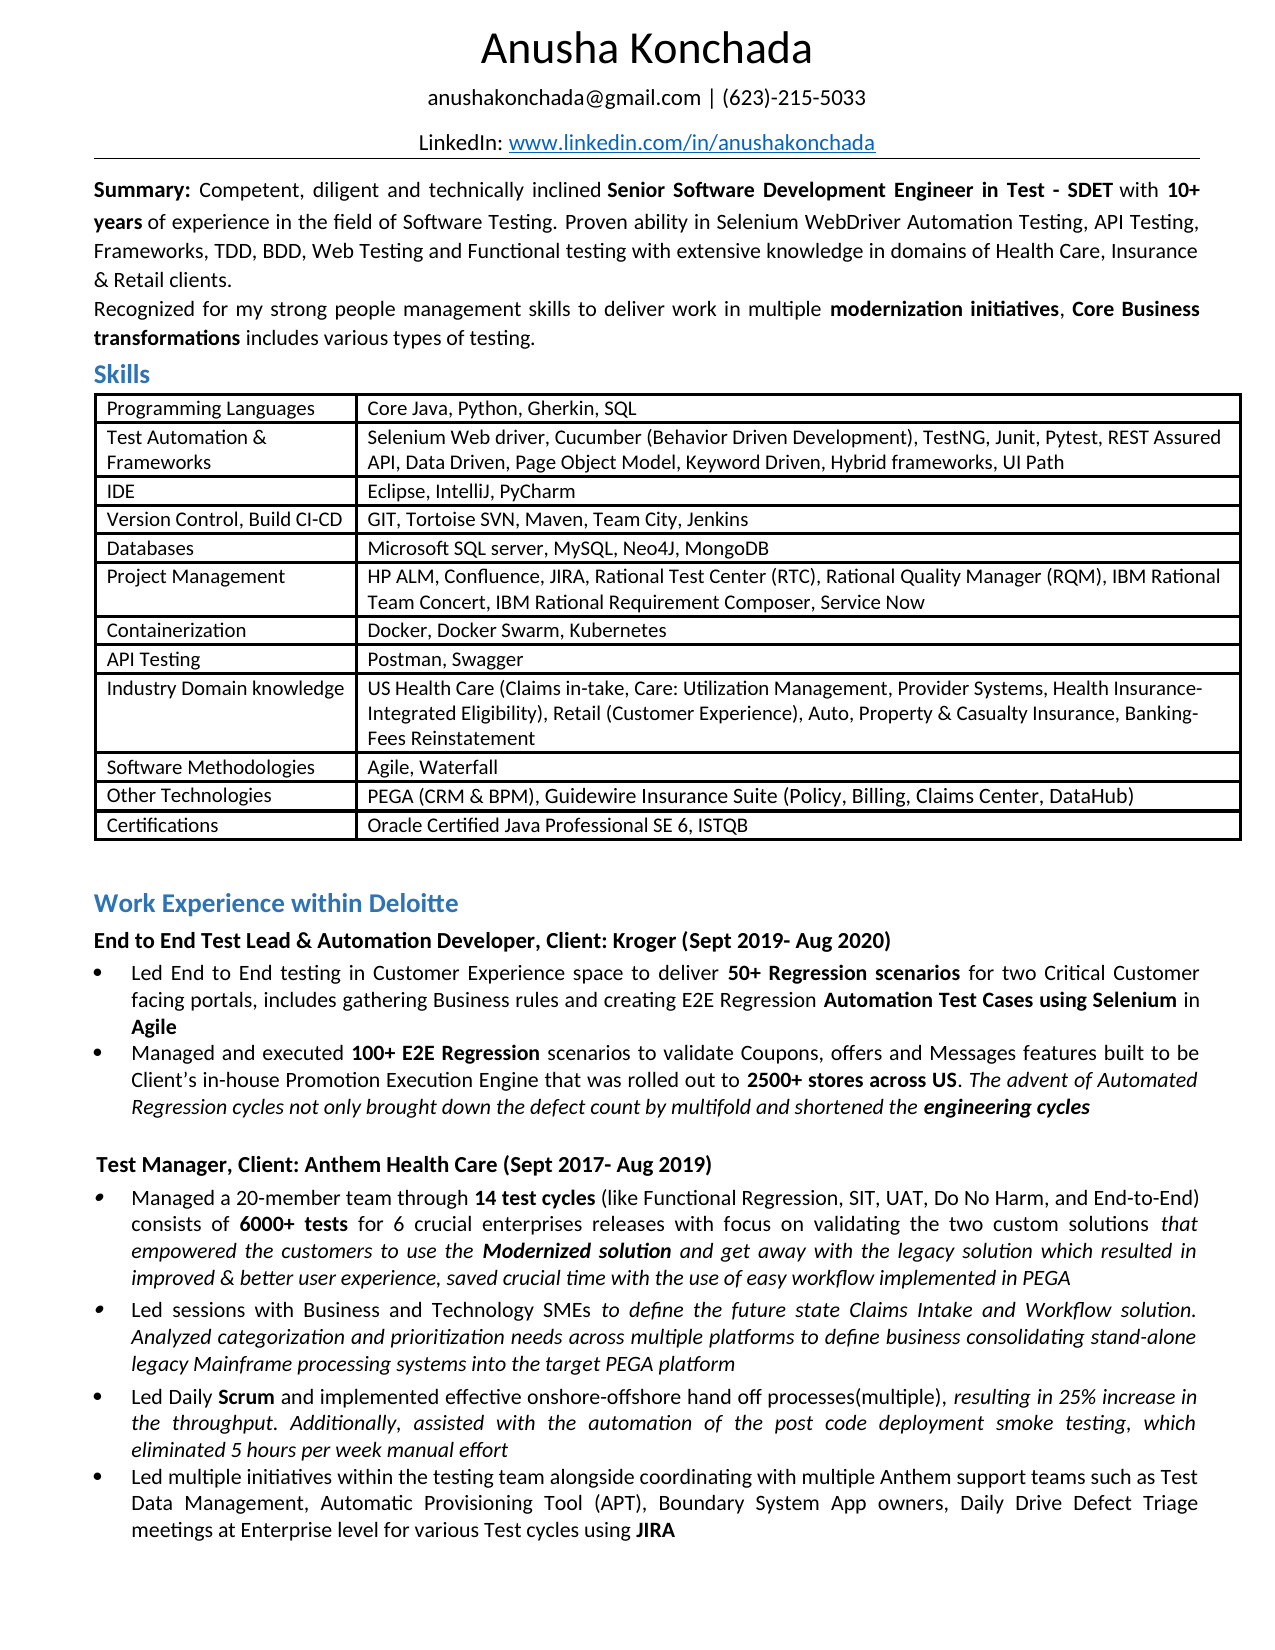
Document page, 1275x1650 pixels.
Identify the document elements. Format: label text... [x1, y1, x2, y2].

list Led End to End testing in Customer Experience space to deliver 50+ Regression scenarios for two Critical Customer facing portals, includes gathering Business rules and creating E2E Regression Automation Test Cases using Selenium in Agile [94, 959, 1200, 1039]
table_cell Other Technologies [97, 783, 355, 809]
table_cell GIT, Tortoise SVN, Maven, Team City, Jenkins [358, 507, 1239, 532]
table_cell Certifications [97, 813, 355, 838]
table_cell IDE [97, 478, 355, 503]
table_cell Microsoft SQL server, MySQL, Neo4J, MongoDB [358, 535, 1239, 561]
table_cell Oracle Certified Java Professional SE 6, ISTQB [358, 813, 1239, 838]
table_cell HP ALM, Confluence, JIRA, Rational Test Center (RTC), Rational Quality Manager (RQM), IBM Rational Team Concert, IBM Rational Requirement Composer, Service Now [358, 564, 1239, 614]
text Summary: Competent, diligent and technically inclined Senior Software Development Engineer in Test - SDET with 10+ years of experience in the field of Software Testing. Proven ability in Selenium WebDriver Automation Testing, API Testing, Frameworks, TDD, BDD, Web Testing and Functional testing with extensive knowledge in domains of Health Care, Insurance & Retail clients. [94, 176, 1200, 238]
table_cell Software Methodologies [97, 754, 355, 779]
table_cell Postman, Swagger [358, 646, 1239, 672]
table_cell Test Automation & Frameworks [97, 424, 355, 475]
text anushakonchada@gmail.com | (623)-215-5033 [94, 83, 1200, 111]
table_header Core Java, Python, Gherkin, SQL [358, 396, 1239, 421]
list Managed and executed 100+ E2E Regression scenarios to validate Coupons, offers and Messages features built to be Client’s in-house Promotion Execution Engine that was rolled out to 2500+ stores across US. The advent of Automated Regression cycles not only brought down the defect count by multifold and shortened the engineering cycles [94, 1039, 1200, 1119]
table_cell Containerization [97, 618, 355, 643]
table_cell Version Control, Build CI-CD [97, 507, 355, 532]
subtitle Work Experience within Deloitte [94, 886, 1200, 919]
table_cell Project Management [97, 564, 355, 614]
table_cell Docker, Docker Swarm, Kubernetes [358, 618, 1239, 643]
text Summary: Competent, diligent and technically inclined Senior Software Development Engineer in Test - SDET with 10+ years of experience in the field of Software Testing. Proven ability in Selenium WebDriver Automation Testing, API Testing, Frameworks, TDD, BDD, Web Testing and Functional testing with extensive knowledge in domains of Health Care, Insurance & Retail clients. [94, 264, 1200, 293]
subtitle Anusha Konchada [94, 19, 1200, 75]
table_header Programming Languages [97, 396, 355, 421]
table_cell Industry Domain knowledge [97, 675, 355, 751]
list Led multiple initiatives within the testing team alongside coordinating with multiple Anthem support teams such as Test Data Management, Automatic Provisioning Tool (APT), Boundary System App owners, Daily Drive Defect Triage meetings at Enterprise level for various Test cycles using JIRA [94, 1463, 1200, 1543]
subtitle Test Manager, Client: Anthem Health Care (Sept 2017- Aug 2019) [94, 1150, 1210, 1178]
list Led sessions with Business and Technology SMEs to define the future state Claims Intake and Workflow solution. Analyzed categorization and prioritization needs across multiple platforms to define business consolidating stand-alone legacy Mainframe processing systems into the target PEGA platform [94, 1297, 1200, 1377]
text Recognized for my strong people management skills to deliver work in multiple modernization initiatives, Core Business transformations includes various types of testing. [94, 295, 1200, 351]
table_cell Selenium Web driver, Cucumber (Behavior Driven Development), TestNG, Junit, Pytest, REST Assured API, Data Driven, Page Object Model, Keyword Driven, Hybrid frameworks, UI Path [358, 424, 1239, 475]
table_cell PEGA (CRM & BPM), Guidewire Insurance Suite (Policy, Billing, Claims Center, DataHub) [358, 783, 1239, 809]
table_cell API Testing [97, 646, 355, 672]
subtitle End to End Test Lead & Automation Developer, Client: Kroger (Sept 2019- Aug 2020) [94, 926, 1257, 954]
subtitle Skills [94, 357, 1200, 390]
table_cell Eclipse, IntelliJ, PyCharm [358, 478, 1239, 503]
table_cell US Health Care (Claims in-take, Care: Utilization Management, Provider Systems, Health Insurance- Integrated Eligibility), Retail (Customer Experience), Auto, Property & Casualty Insurance, Banking- Fees Reinstatement [358, 675, 1239, 751]
table_cell Agile, Waterfall [358, 754, 1239, 779]
list Managed a 20-member team through 14 test cycles (like Functional Regression, SIT, UAT, Do No Harm, and End-to-End) consists of 6000+ tests for 6 crucial enterprises releases with focus on validating the two custom solutions that empowered the customers to use the Modernized solution and get away with the legacy solution which resulted in improved & better user experience, saved crucial time with the use of easy workflow implemented in PEGA [94, 1184, 1200, 1290]
list Led Daily Scrum and implemented effective onshore-offshore hand off processes(multiple), resulting in 25% increase in the throughput. Additionally, assisted with the automation of the post code deployment smoke testing, which eliminated 5 hours per week manual effort [94, 1383, 1200, 1463]
text LinkedIn: www.linkedin.com/in/anushakonchada [94, 128, 1200, 158]
table_cell Databases [97, 535, 355, 561]
